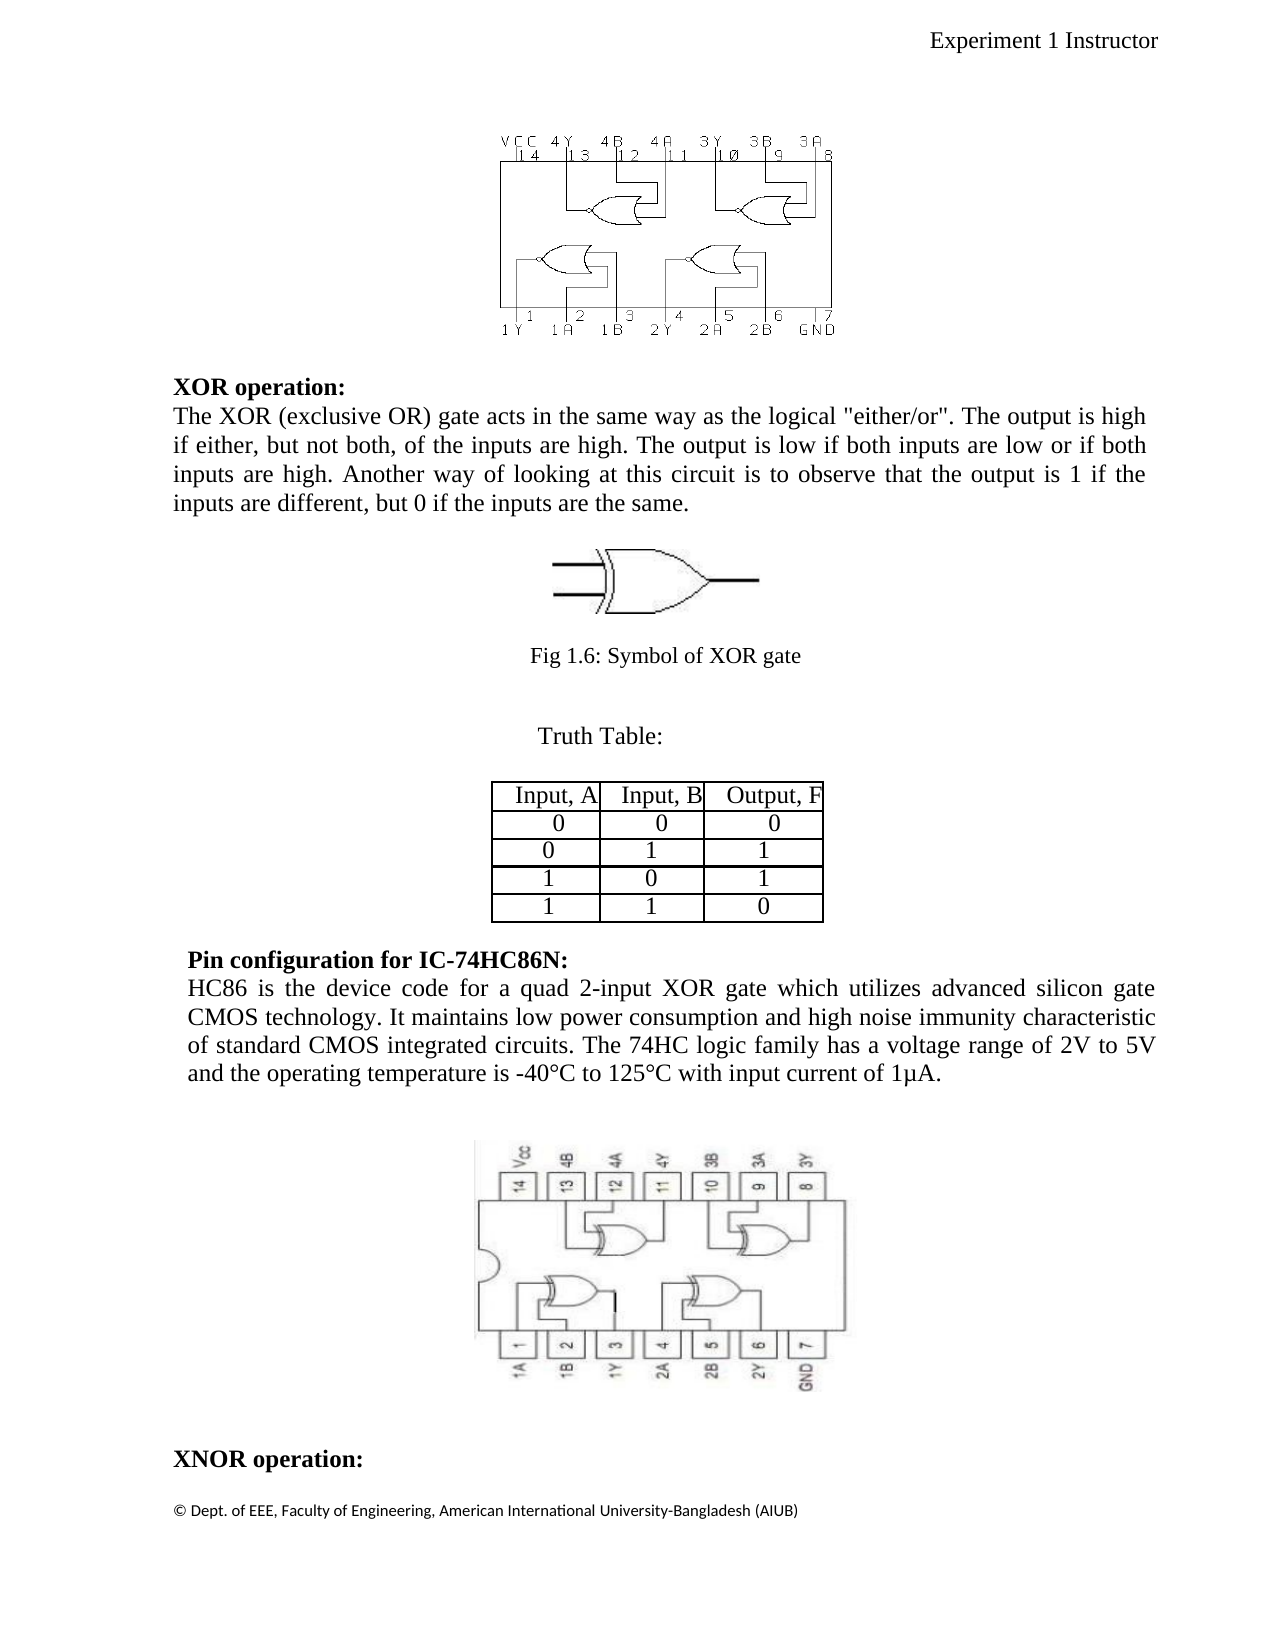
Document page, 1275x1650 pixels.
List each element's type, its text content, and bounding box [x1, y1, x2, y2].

table_header Output, F [705, 783, 822, 810]
table_cell 0 [601, 868, 703, 893]
table_cell 0 [601, 812, 703, 838]
table_cell 1 [705, 840, 822, 865]
text Fig 1.6: Symbol of XOR gate [173, 642, 1158, 668]
picture [492, 124, 839, 347]
text The XOR (exclusive OR) gate acts in the same way as the logical "either/or". The output is high if either, but not both, of the inputs are high. The output is low if both inputs are low or if both inputs are high. Another way of looking at this circuit is to observe that the output is 1 if the inputs are different, but 0 if the inputs are the same. [173, 401, 1148, 517]
table_cell 1 [601, 895, 703, 921]
text Truth Table: [537, 721, 836, 749]
picture [552, 549, 761, 614]
table_cell 1 [493, 868, 599, 893]
table_header Input, A [493, 783, 599, 810]
table_cell 0 [493, 812, 599, 838]
subtitle Pin configuration for IC-74HC86N: [187, 945, 1158, 974]
table_cell 0 [705, 812, 822, 838]
text HC86 is the device code for a quad 2-input XOR gate which utilizes advanced silicon gate CMOS technology. It maintains low power consumption and high noise immunity characteristic of standard CMOS integrated circuits. The 74HC logic family has a voltage range of 2V to 5V and the operating temperature is -40°C to 125°C with input current of 1µA. [187, 974, 1157, 1087]
subtitle XOR operation: [173, 372, 1158, 401]
table_cell 1 [493, 895, 599, 921]
table_cell 0 [705, 895, 822, 921]
table_cell 0 [493, 840, 599, 865]
table_cell 1 [705, 868, 822, 893]
subtitle XNOR operation: [173, 1444, 1158, 1473]
picture [474, 1140, 858, 1392]
table_cell 1 [601, 840, 703, 865]
table_header Input, B [601, 783, 703, 810]
